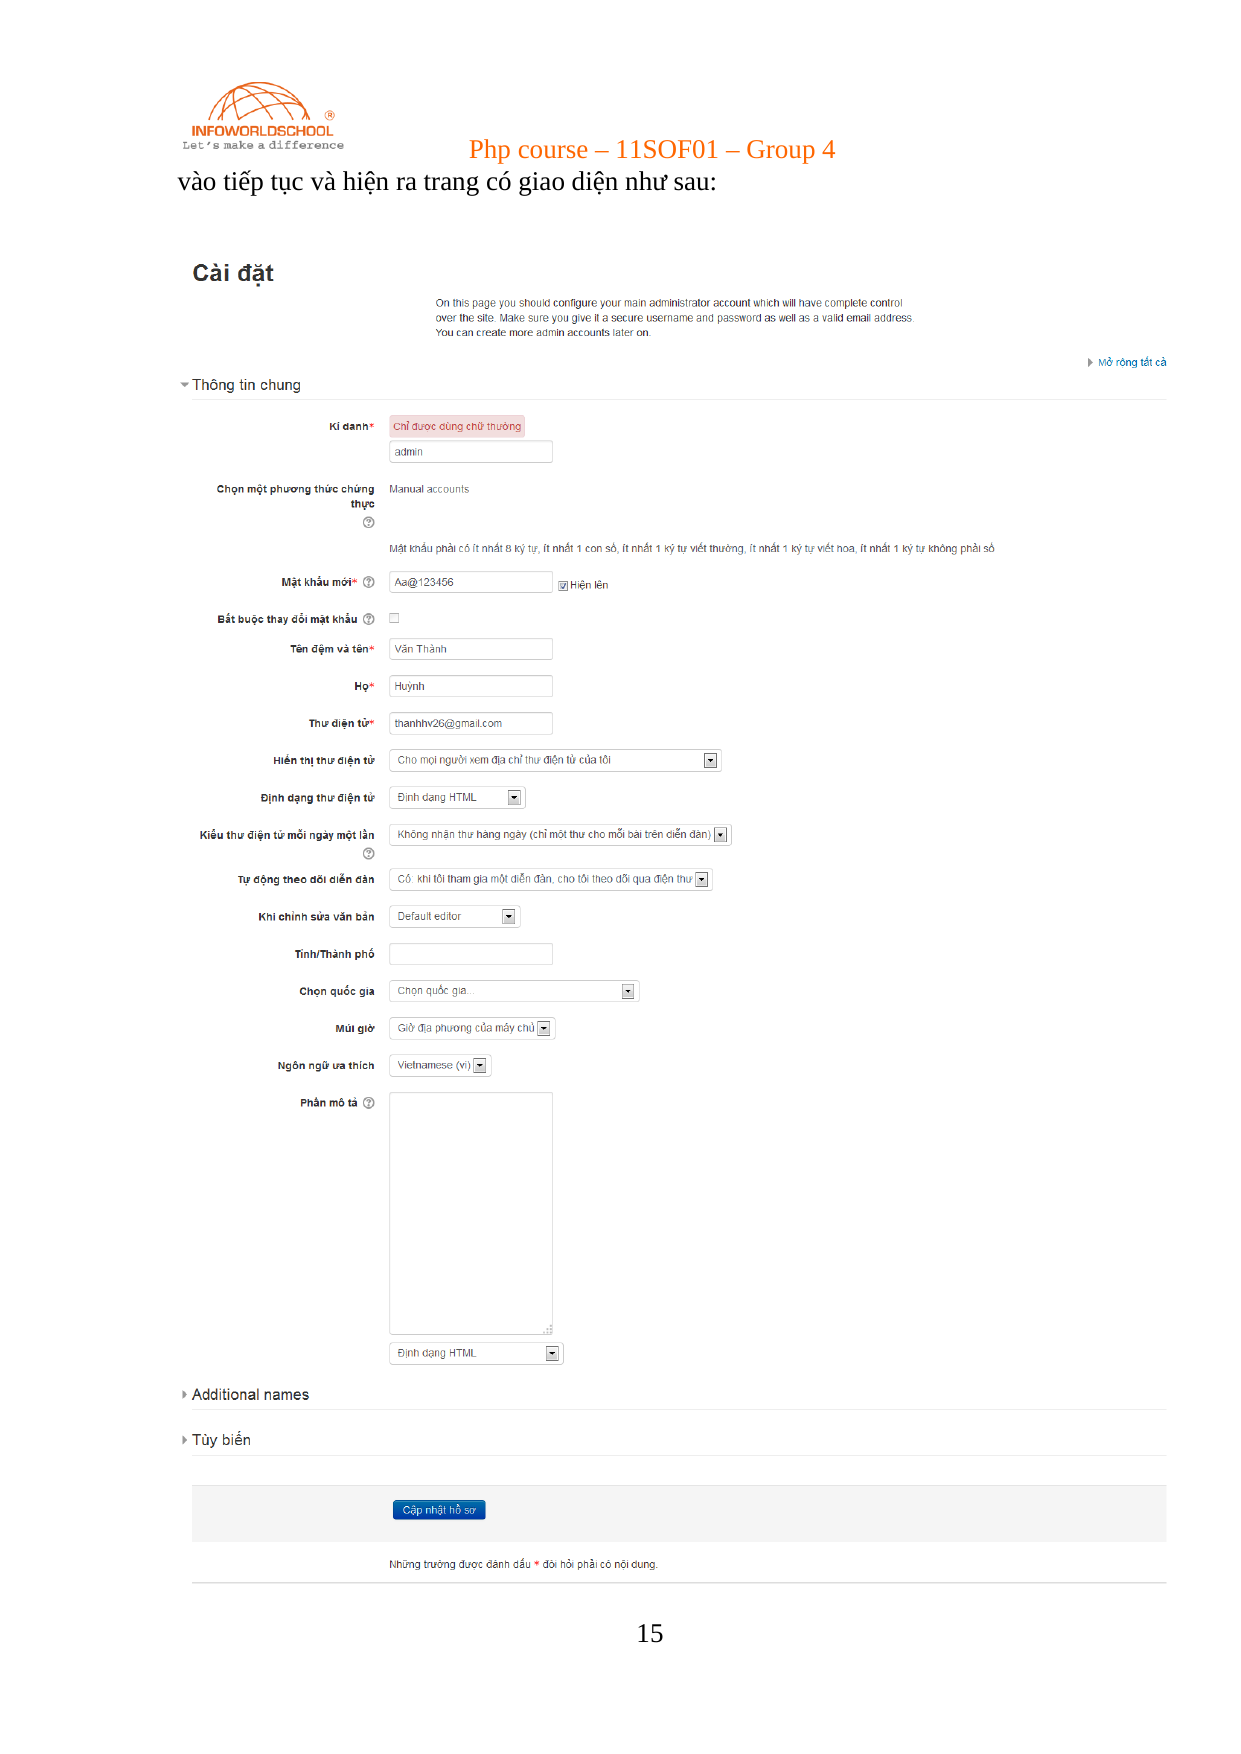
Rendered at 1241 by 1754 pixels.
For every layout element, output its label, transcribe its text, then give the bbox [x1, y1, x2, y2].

text Trang này trang cài đặt hệ thống. dùng để thông báo các chương trình đã cài đặt thành công. Đợi đến khi cái đặt xong tất cả thì cuối trang xẽ có nút tiếp tục. chúng ta click vào tiếp tục và hiện ra trang có giao diện như sau: [177, 165, 1122, 205]
picture [177, 75, 347, 159]
picture [177, 205, 1181, 1604]
